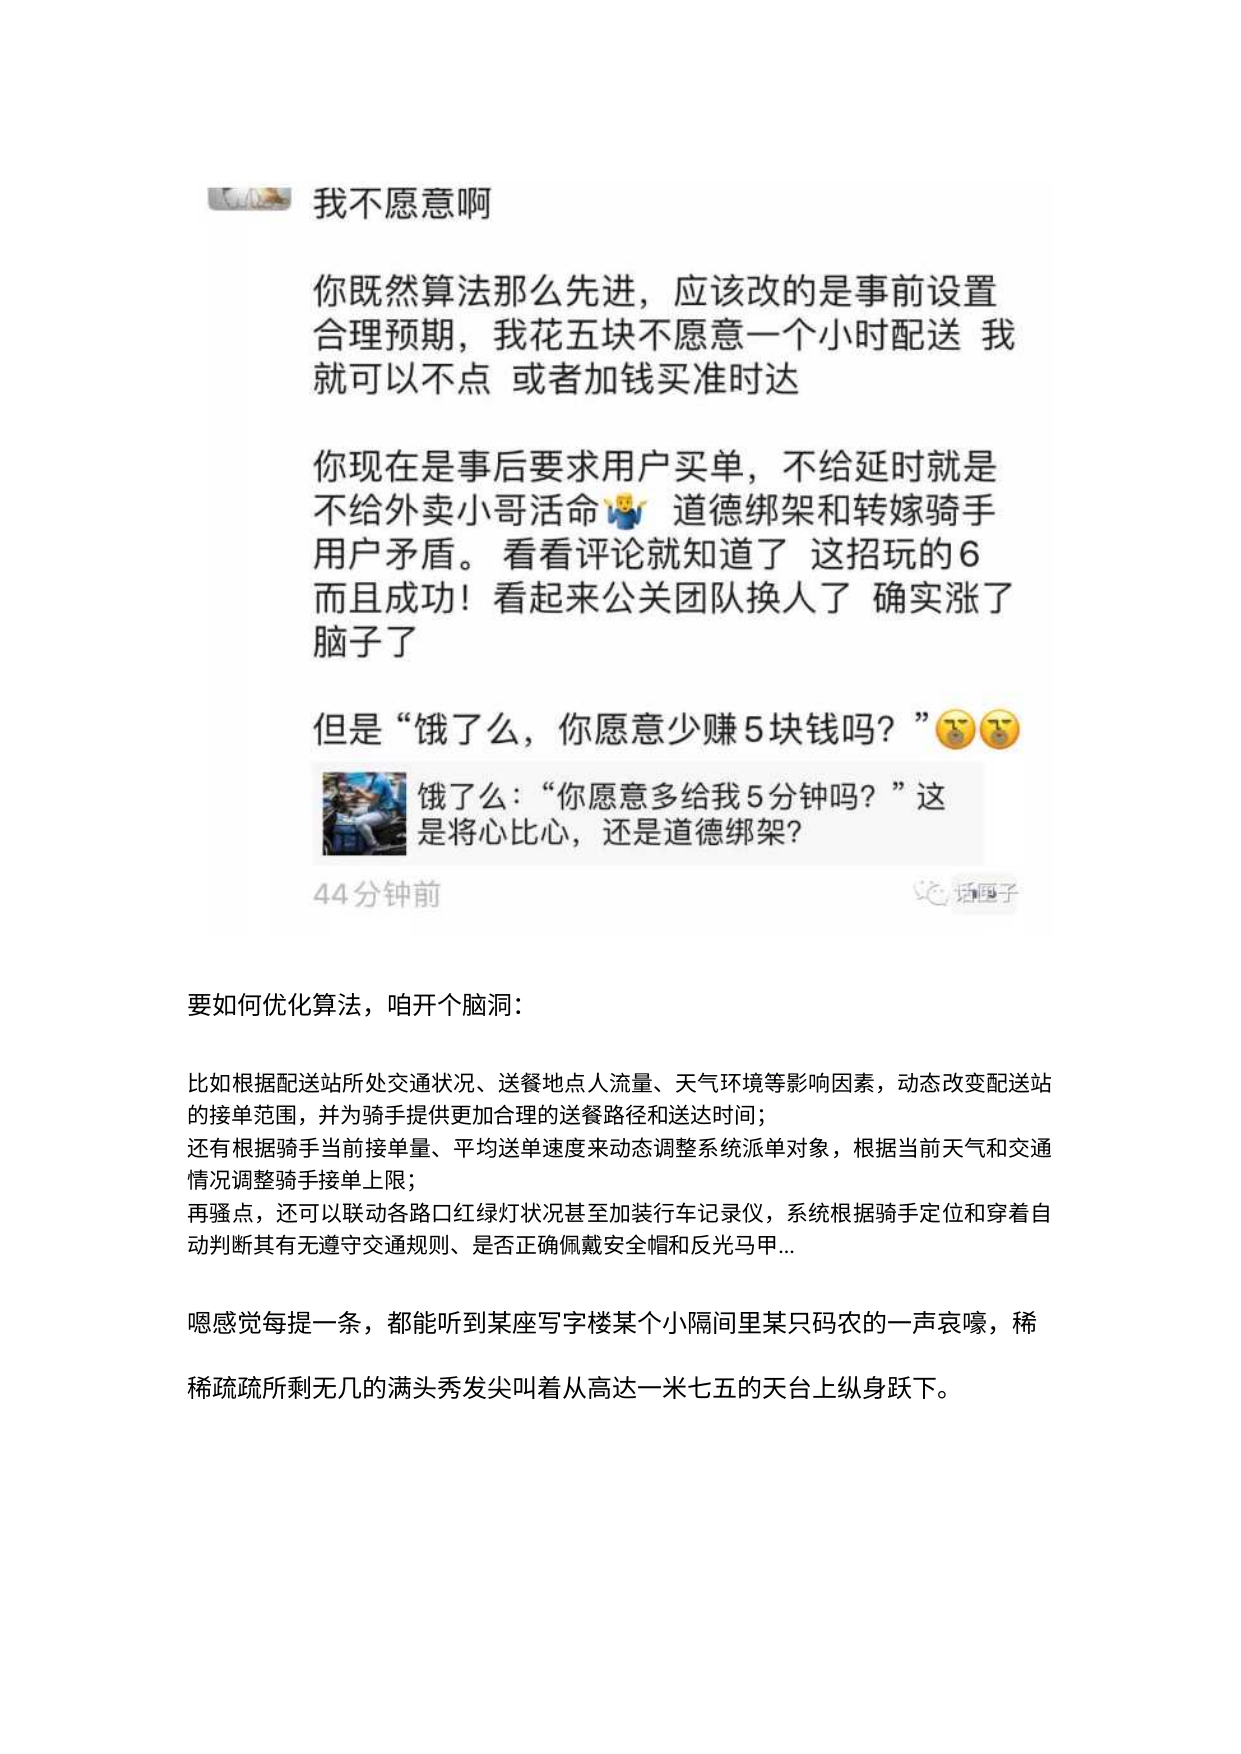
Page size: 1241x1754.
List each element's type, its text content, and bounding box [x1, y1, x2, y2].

text 嗯感觉每提一条，都能听到某座写字楼某个小隔间里某只码农的一声哀嚎，稀稀疏疏所剩无几的满头秀发尖叫着从高达一米七五的天台上纵身跃下。 [187, 1289, 1053, 1419]
picture [187, 162, 1053, 936]
text 要如何优化算法，咱开个脑洞： [187, 971, 1053, 1036]
text 比如根据配送站所处交通状况、送餐地点人流量、天气环境等影响因素，动态改变配送站的接单范围，并为骑手提供更加合理的送餐路径和送达时间； 还有根据骑手当前接单量、平均送单速度来动态调整系统派单对象，根据当前天气和交通情况调整骑手接单上限； 再骚点，还可以联动各路口红绿灯状况甚至加装行车记录仪，系统根据骑手定位和穿着自动判断其有无遵守交通规则、是否正确佩戴安全帽和反光马甲... [187, 1065, 1053, 1260]
